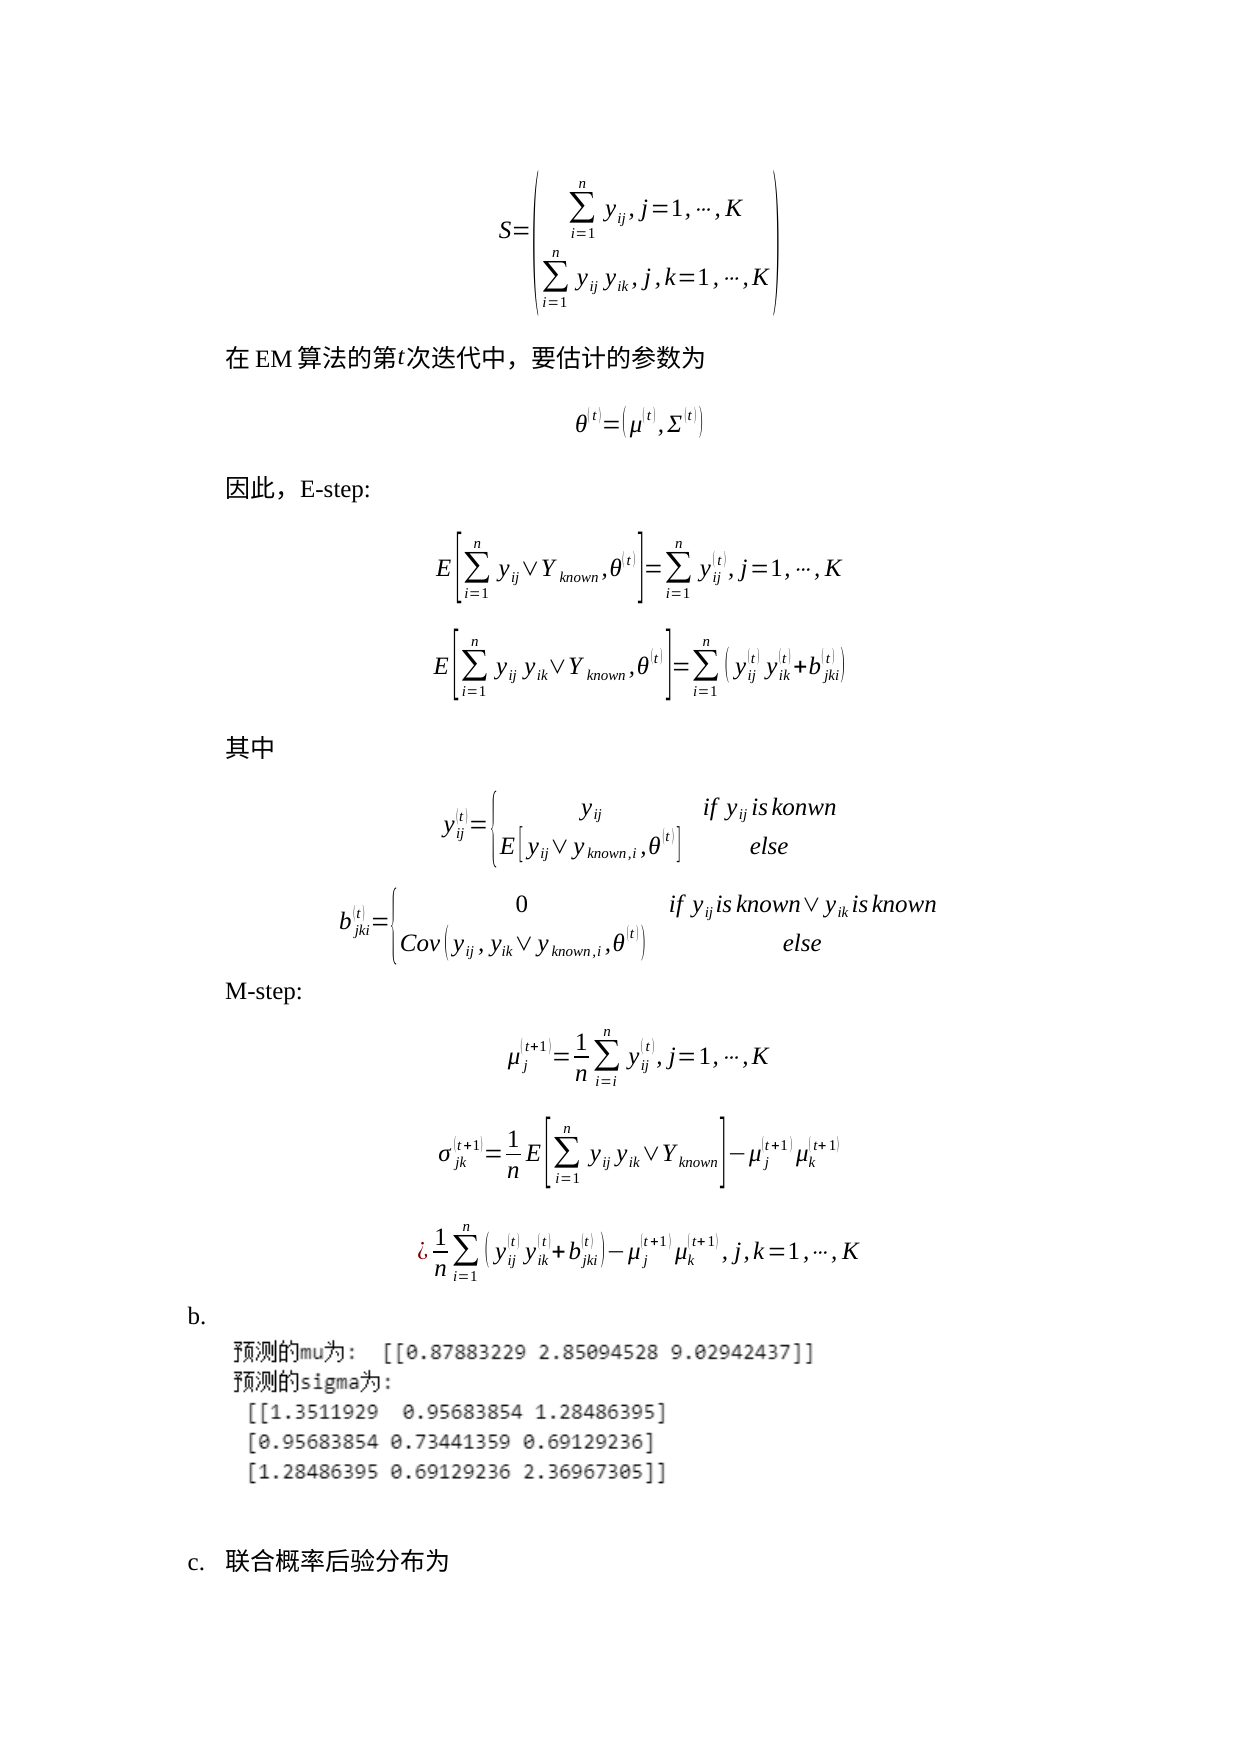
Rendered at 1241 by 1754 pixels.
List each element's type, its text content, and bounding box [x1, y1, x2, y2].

list 在EM算法的第次迭代中，要估计的参数为 [225, 324, 1053, 389]
list 其中 [225, 714, 1053, 779]
list 因此，E-step: [225, 454, 1053, 519]
list M-step: [225, 974, 1053, 1007]
picture [225, 1332, 869, 1515]
list 联合概率后验分布为 [187, 1527, 1053, 1592]
